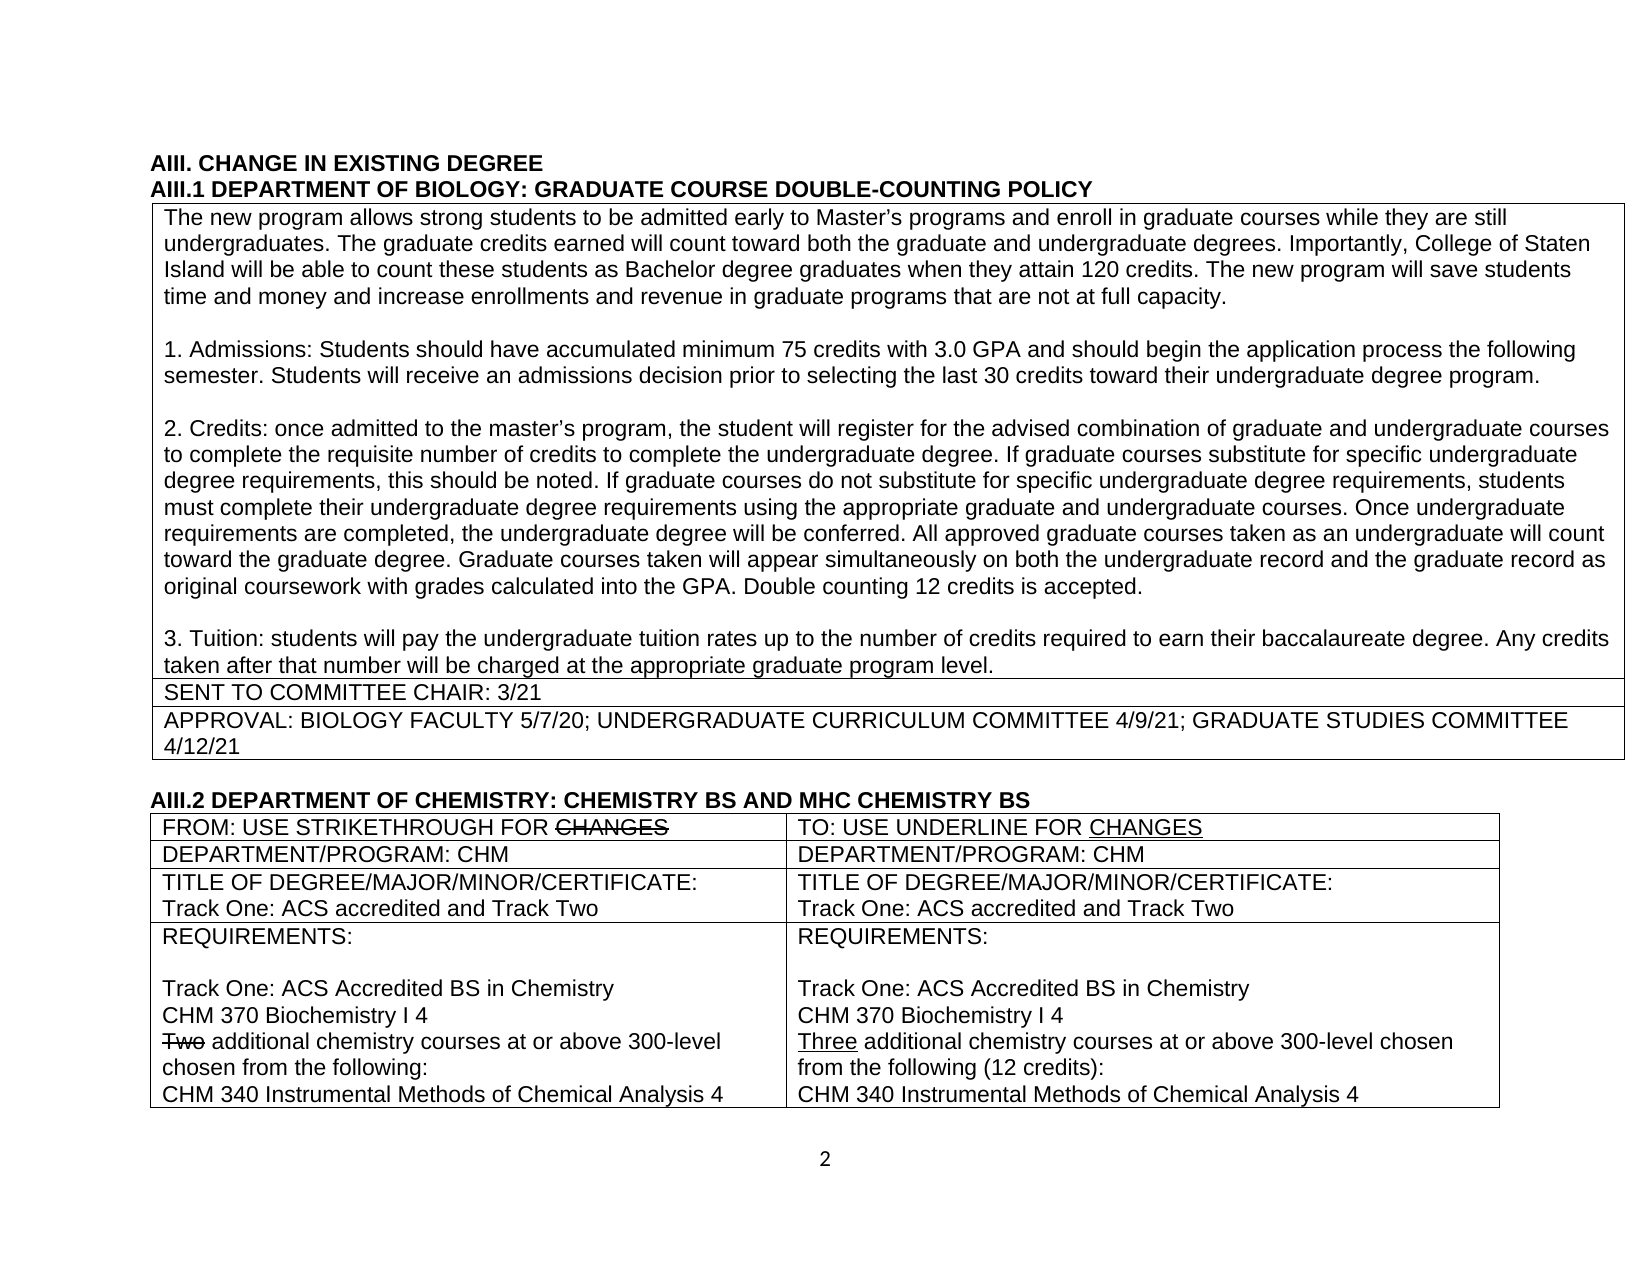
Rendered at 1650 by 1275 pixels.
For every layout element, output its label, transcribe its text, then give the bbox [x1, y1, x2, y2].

table_cell APPROVAL: BIOLOGY FACULTY 5/7/20; UNDERGRADUATE CURRICULUM COMMITTEE 4/9/21; GRADUATE STUDIES COMMITTEE 4/12/21 [153, 707, 1624, 759]
text AIII.2 DEPARTMENT OF CHEMISTRY: CHEMISTRY BS AND MHC CHEMISTRY BS [150, 787, 1500, 813]
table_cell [787, 923, 1499, 1107]
table_cell TITLE OF DEGREE/MAJOR/MINOR/CERTIFICATE: Track One: ACS accredited and Track Two [151, 869, 786, 922]
table_cell DEPARTMENT/PROGRAM: CHM [151, 841, 786, 868]
table_header FROM: USE STRIKETHROUGH FOR CHANGES [151, 814, 786, 840]
table_cell TITLE OF DEGREE/MAJOR/MINOR/CERTIFICATE: Track One: ACS accredited and Track Two [787, 869, 1499, 922]
table_cell SENT TO COMMITTEE CHAIR: 3/21 [153, 679, 1624, 706]
table_header The new program allows strong students to be admitted early to Master’s programs and enroll in graduate courses while they are still undergraduates. The graduate credits earned will count toward both the graduate and undergraduate degrees. Importantly, College of Staten Island will be able to count these students as Bachelor degree graduates when they attain 120 credits. The new program will save students time and money and increase enrollments and revenue in graduate programs that are not at full capacity. 1. Admissions: Students should have accumulated minimum 75 credits with 3.0 GPA and should begin the application process the following semester. Students will receive an admissions decision prior to selecting the last 30 credits toward their undergraduate degree program. 2. Credits: once admitted to the master’s program, the student will register for the advised combination of graduate and undergraduate courses to complete the requisite number of credits to complete the undergraduate degree. If graduate courses substitute for specific undergraduate degree requirements, this should be noted. If graduate courses do not substitute for specific undergraduate degree requirements, students must complete their undergraduate degree requirements using the appropriate graduate and undergraduate courses. Once undergraduate requirements are completed, the undergraduate degree will be conferred. All approved graduate courses taken as an undergraduate will count toward the graduate degree. Graduate courses taken will appear simultaneously on both the undergraduate record and the graduate record as original coursework with grades calculated into the GPA. Double counting 12 credits is accepted. 3. Tuition: students will pay the undergraduate tuition rates up to the number of credits required to earn their baccalaureate degree. Any credits taken after that number will be charged at the appropriate graduate program level. [153, 204, 1624, 678]
text AIII.1 DEPARTMENT OF BIOLOGY: GRADUATE COURSE DOUBLE-COUNTING POLICY [150, 176, 1500, 203]
table_cell DEPARTMENT/PROGRAM: CHM [787, 841, 1499, 868]
table_header TO: USE UNDERLINE FOR CHANGES [787, 814, 1499, 840]
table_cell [151, 923, 786, 1107]
text AIII. CHANGE IN EXISTING DEGREE [150, 150, 1500, 176]
